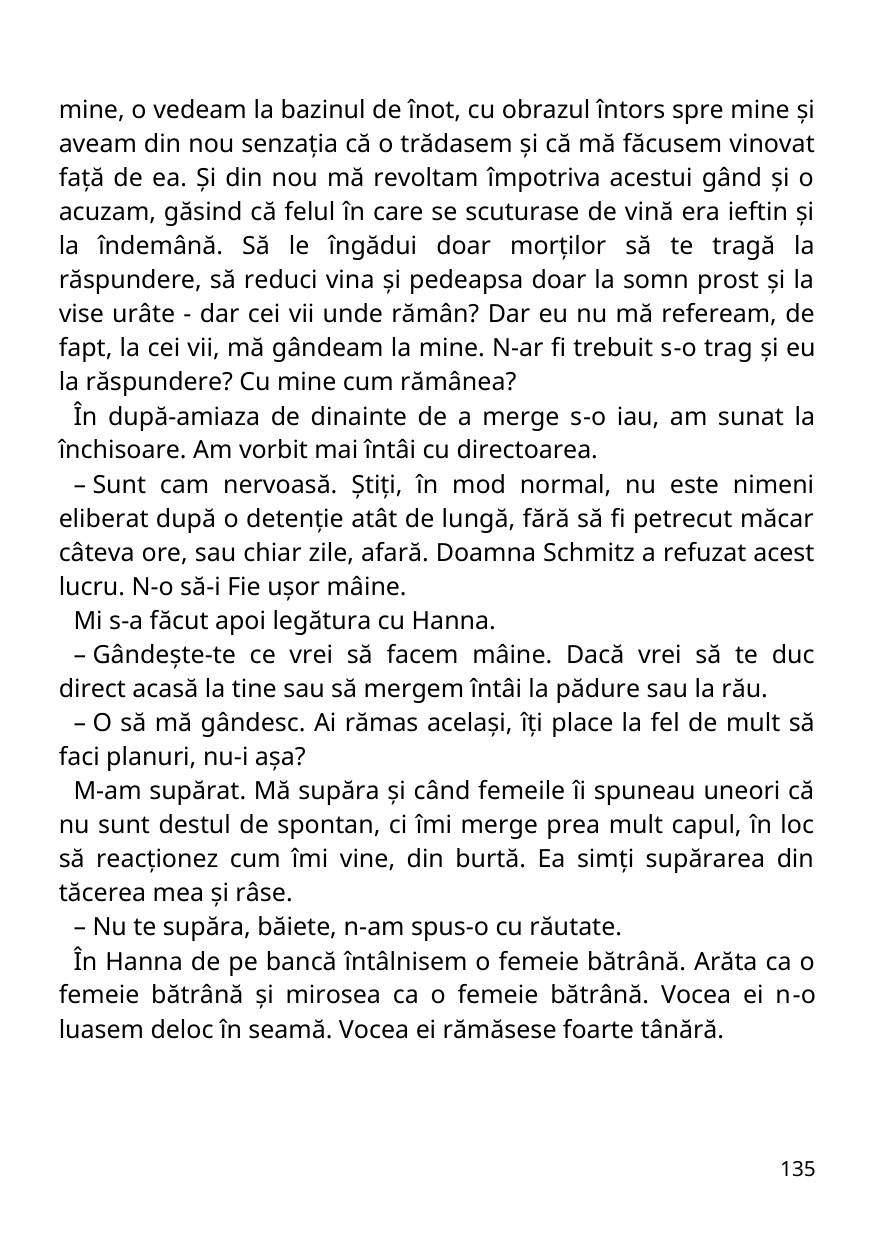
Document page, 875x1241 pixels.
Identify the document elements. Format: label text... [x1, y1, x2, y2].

text – Nu te supăra, băiete, n-am spus-o cu răutate. [58, 909, 816, 943]
text – O să mă gândesc. Ai rămas acelaşi, îţi place la fel de mult să faci planuri, nu-i aşa? [58, 705, 816, 773]
text – Sunt cam nervoasă. Ştiţi, în mod normal, nu este nimeni eliberat după o detenţie atât de lungă, fără să fi petrecut măcar câteva ore, sau chiar zile, afară. Doamna Schmitz a refuzat acest lucru. N-o să-i Fie uşor mâine. [58, 466, 816, 602]
text – Gândeşte-te ce vrei să facem mâine. Dacă vrei să te duc direct acasă la tine sau să mergem întâi la pădure sau la rău. [58, 637, 816, 705]
text M-am supărat. Mă supăra şi când femeile îi spuneau uneori că nu sunt destul de spontan, ci îmi merge prea mult capul, în loc să reacţionez cum îmi vine, din burtă. Ea simţi supărarea din tăcerea mea şi râse. [58, 773, 816, 909]
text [58, 92, 816, 398]
text Mi s-a făcut apoi legătura cu Hanna. [58, 602, 816, 637]
text În Hanna de pe bancă întâlnisem o femeie bătrână. Arăta ca o femeie bătrână şi mirosea ca o femeie bătrână. Vocea ei n-o luasem deloc în seamă. Vocea ei rămăsese foarte tânără. [58, 943, 816, 1045]
text În după-amiaza de dinainte de a merge s-o iau, am sunat la închisoare. Am vorbit mai întâi cu directoarea. [58, 398, 816, 466]
